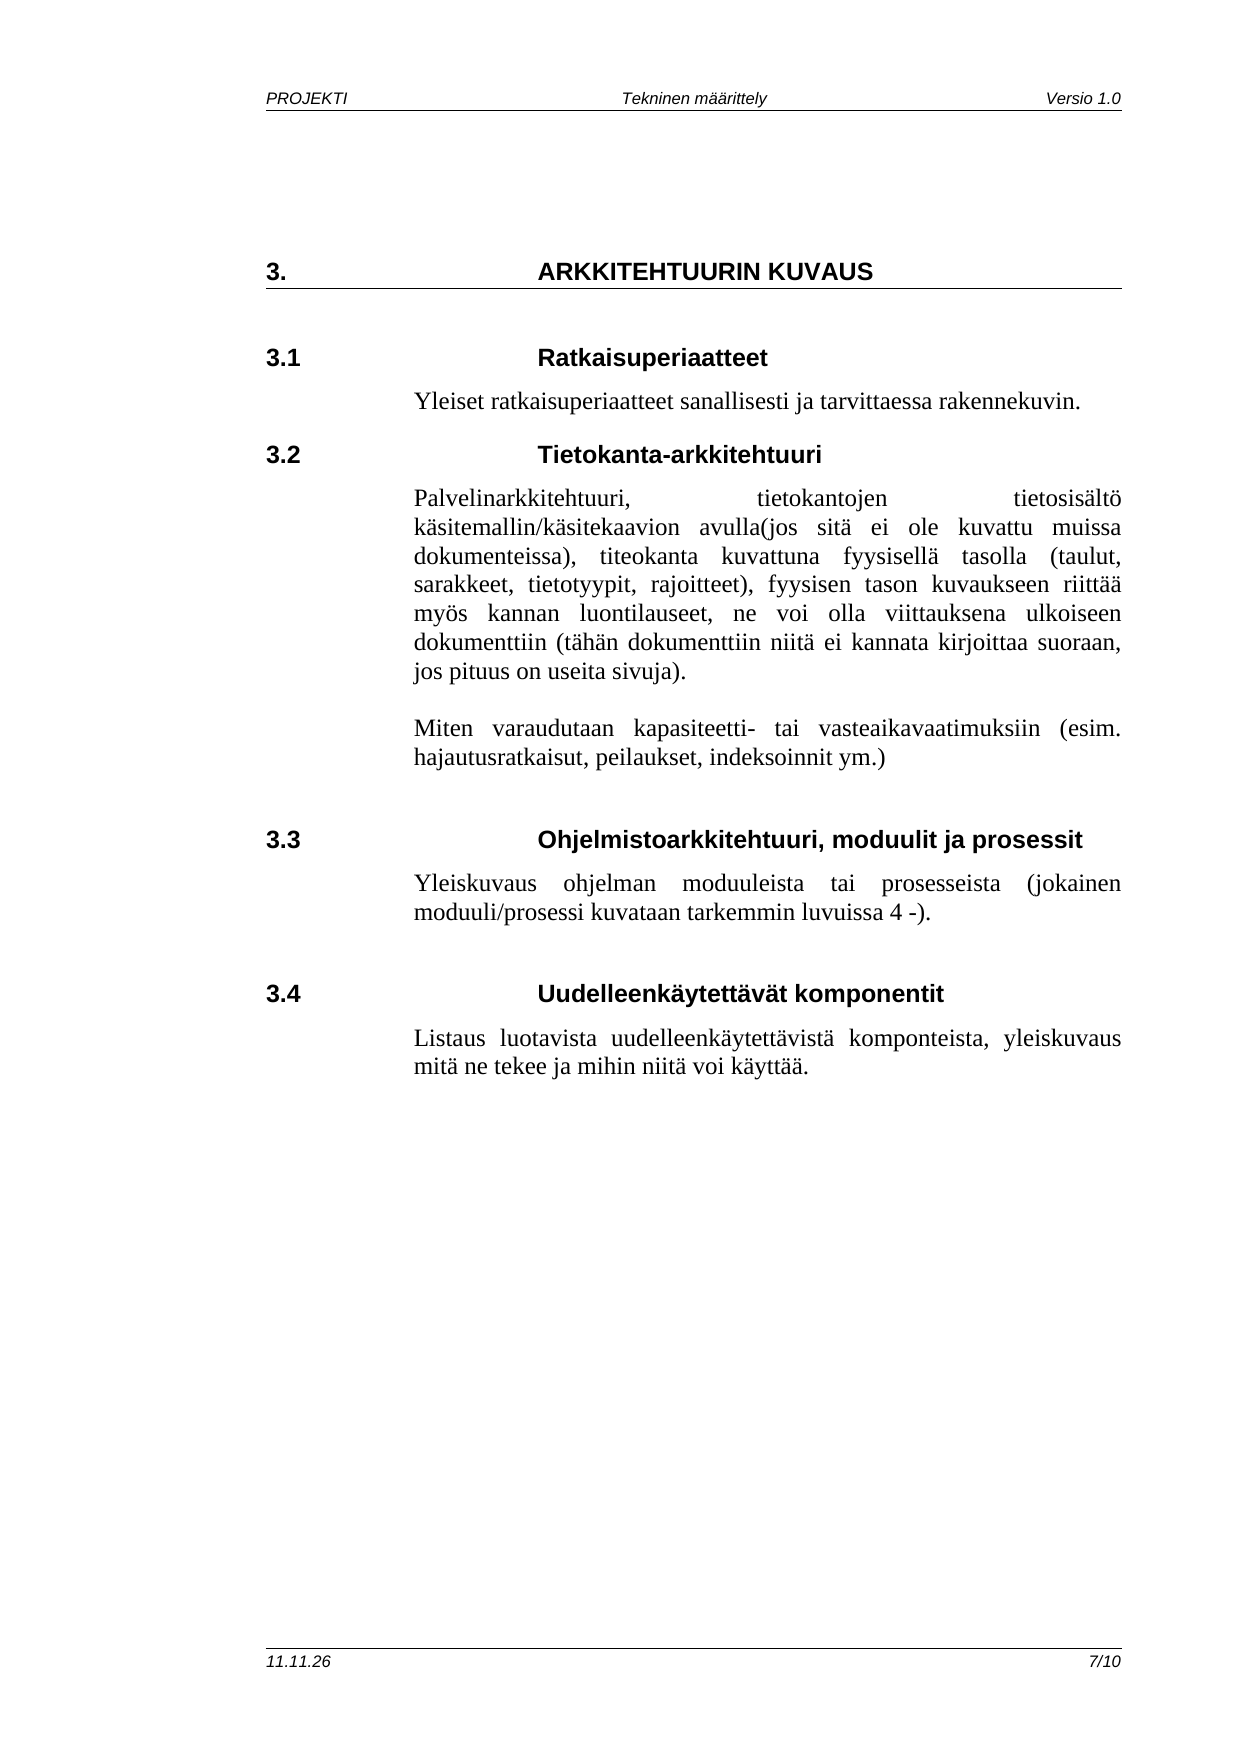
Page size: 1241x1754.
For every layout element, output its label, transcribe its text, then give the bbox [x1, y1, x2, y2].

text Yleiskuvaus ohjelman moduuleista tai prosesseista (jokainen moduuli/prosessi kuvataan tarkemmin luvuissa 4 -). [413, 868, 1122, 926]
subtitle Ratkaisuperiaatteet [266, 343, 1122, 372]
text Listaus luotavista uudelleenkäytettävistä komponteista, yleiskuvaus mitä ne tekee ja mihin niitä voi käyttää. [413, 1023, 1122, 1080]
text Miten varaudutaan kapasiteetti- tai vasteaikavaatimuksiin (esim. hajautusratkaisut, peilaukset, indeksoinnit ym.) [413, 713, 1122, 771]
text Yleiset ratkaisuperiaatteet sanallisesti ja tarvittaessa rakennekuvin. [413, 386, 1122, 415]
subtitle Uudelleenkäytettävät komponentit [266, 979, 1122, 1008]
subtitle Ohjelmistoarkkitehtuuri, moduulit ja prosessit [266, 825, 1122, 853]
subtitle ARKKITEHTUURIN KUVAUS [266, 257, 1122, 288]
subtitle Tietokanta-arkkitehtuuri [266, 440, 1122, 469]
text Palvelinarkkitehtuuri, tietokantojen tietosisältö käsitemallin/käsitekaavion avulla(jos sitä ei ole kuvattu muissa dokumenteissa), titeokanta kuvattuna fyysisellä tasolla (taulut, sarakkeet, tietotyypit, rajoitteet), fyysisen tason kuvaukseen riittää myös kannan luontilauseet, ne voi olla viittauksena ulkoiseen dokumenttiin (tähän dokumenttiin niitä ei kannata kirjoittaa suoraan, jos pituus on useita sivuja). [413, 483, 1122, 684]
